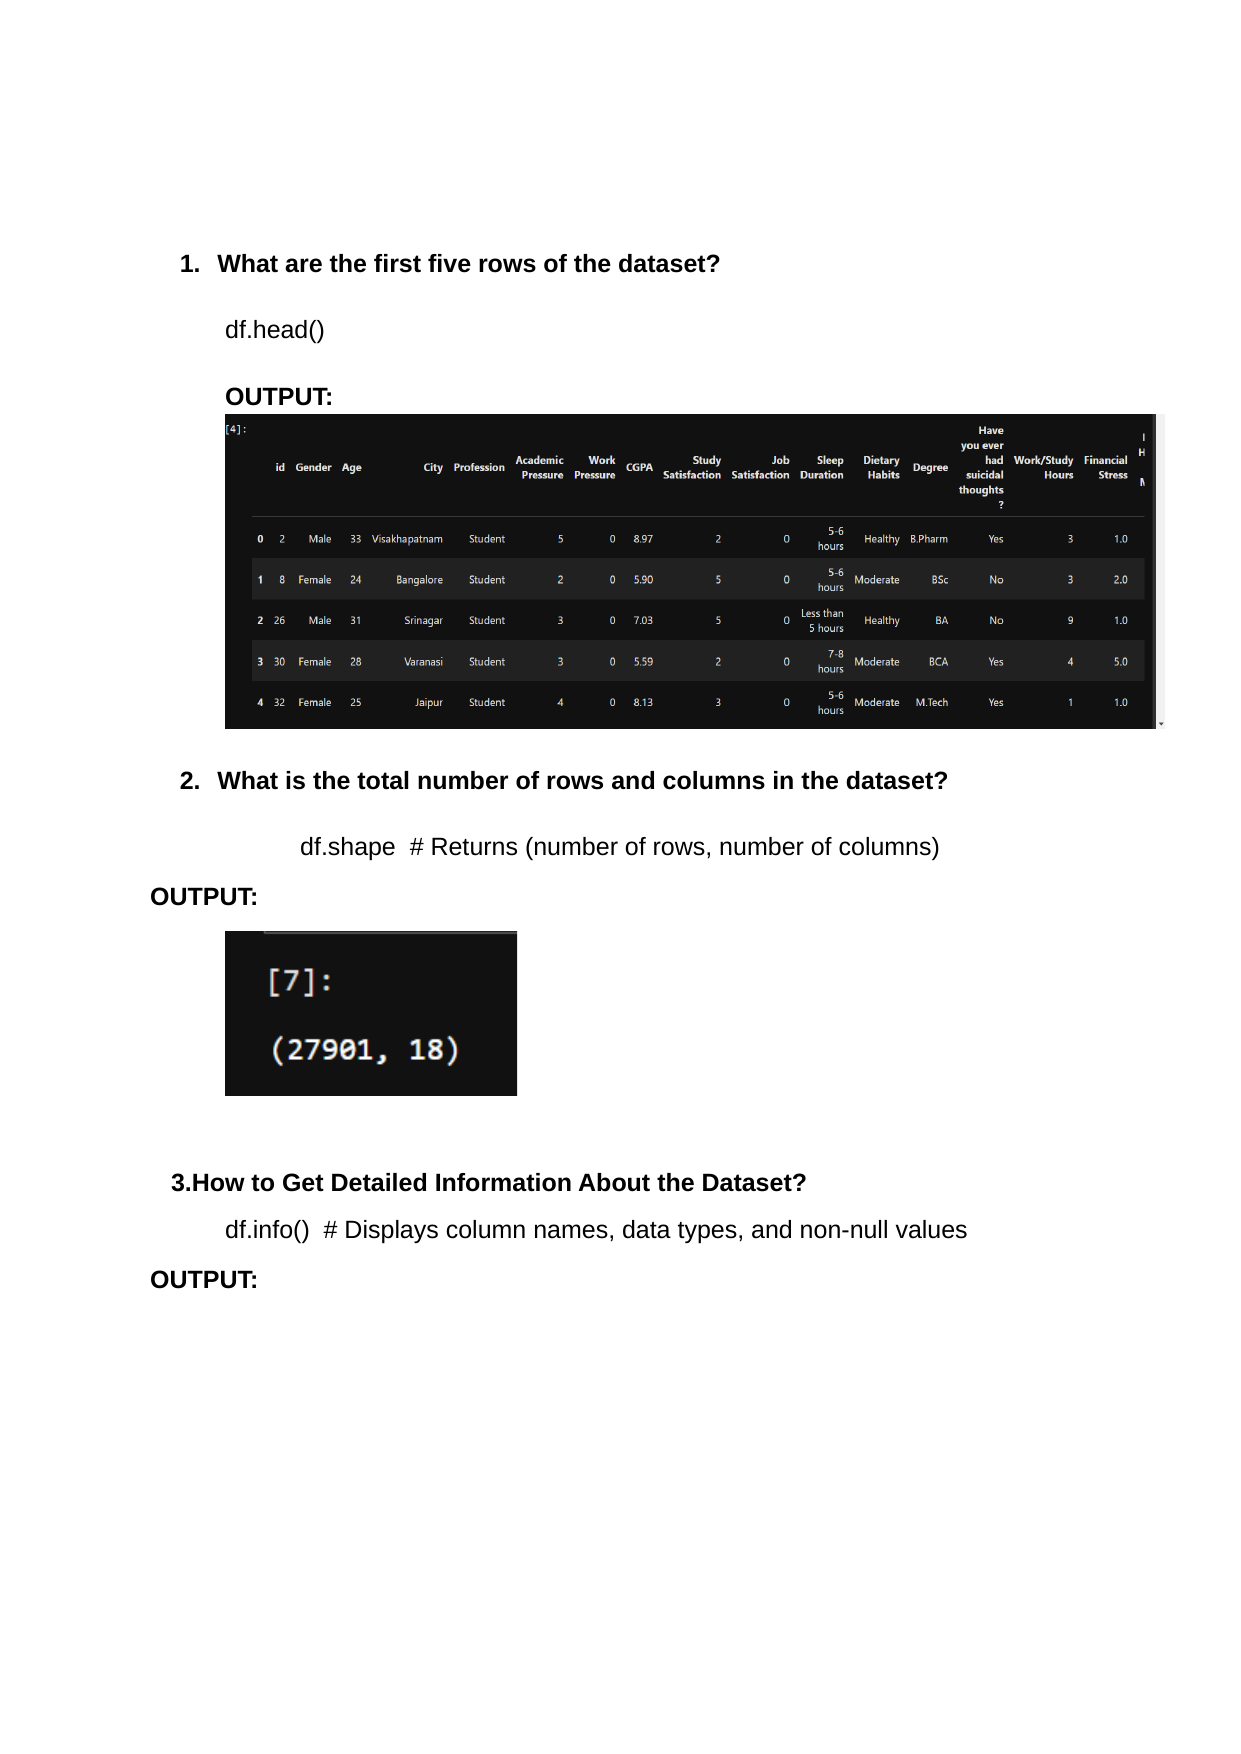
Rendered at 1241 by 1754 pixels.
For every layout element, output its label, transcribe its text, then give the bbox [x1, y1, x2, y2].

text OUTPUT: [150, 881, 1090, 910]
list df.info() # Displays column names, data types, and non-null values [217, 1216, 1090, 1244]
list df.shape # Returns (number of rows, number of columns) [225, 832, 1090, 861]
list What is the total number of rows and columns in the dataset? [179, 766, 1090, 794]
list OUTPUT: [225, 381, 1090, 410]
text OUTPUT: [150, 1265, 1090, 1294]
list What are the first five rows of the dataset? [179, 249, 1090, 278]
picture [225, 931, 518, 1096]
picture [225, 414, 1166, 729]
text 3.How to Get Detailed Information About the Dataset? [150, 1168, 1090, 1197]
list df.head() [225, 315, 1090, 344]
